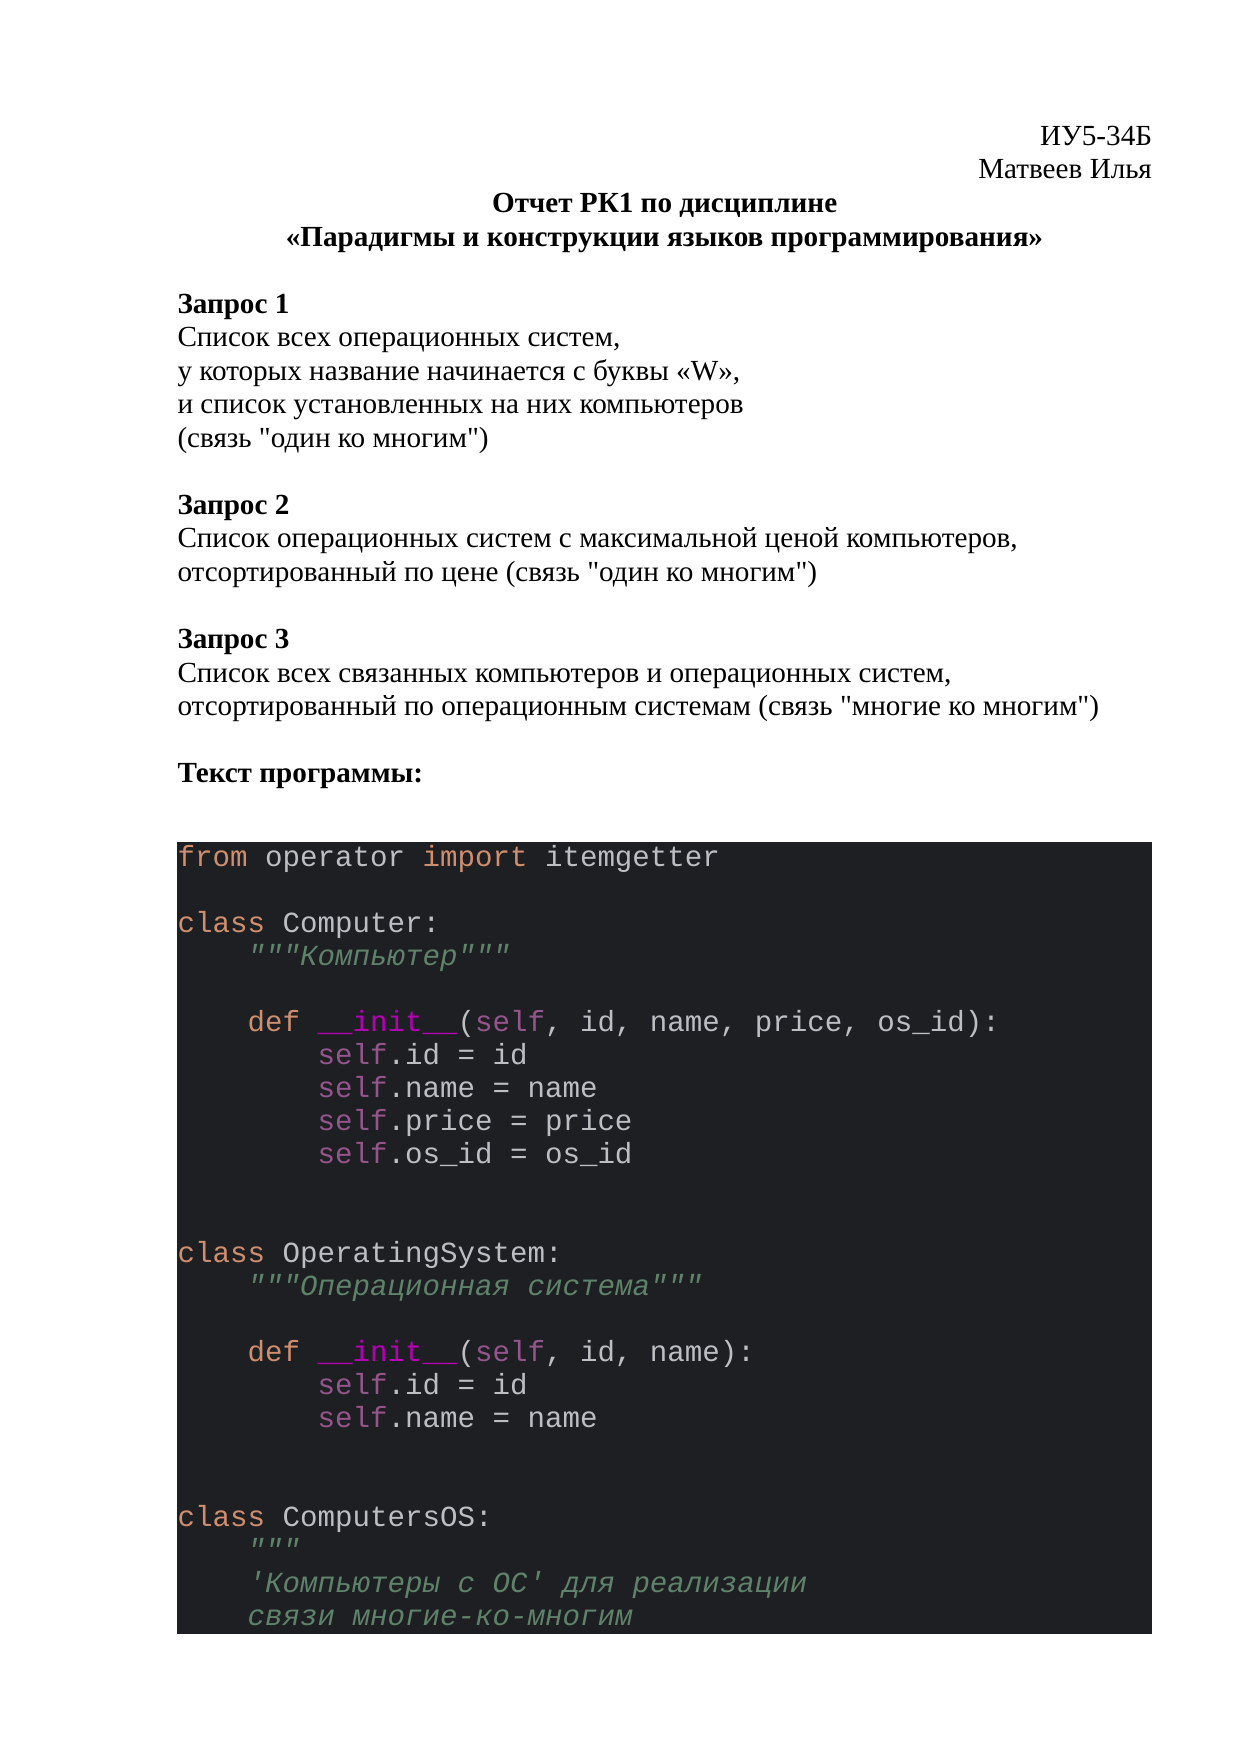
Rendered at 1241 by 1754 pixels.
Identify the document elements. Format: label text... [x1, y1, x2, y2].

text Отчет РК1 по дисциплине [177, 185, 1152, 219]
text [177, 842, 1152, 1634]
text Запрос 1 Список всех операционных систем, у которых название начинается с буквы «W», и список установленных на них компьютеров (связь "один ко многим") [177, 286, 1152, 453]
text «Парадигмы и конструкции языков программирования» [177, 219, 1152, 252]
text ИУ5-34Б [177, 118, 1152, 152]
text Запрос 2 Список операционных систем с максимальной ценой компьютеров, отсортированный по цене (связь "один ко многим") [177, 487, 1152, 588]
text Запрос 3 Список всех связанных компьютеров и операционных систем, отсортированный по операционным системам (связь "многие ко многим") [177, 621, 1152, 722]
text Матвеев Илья [177, 152, 1152, 185]
text Текст программы: [177, 755, 1152, 789]
